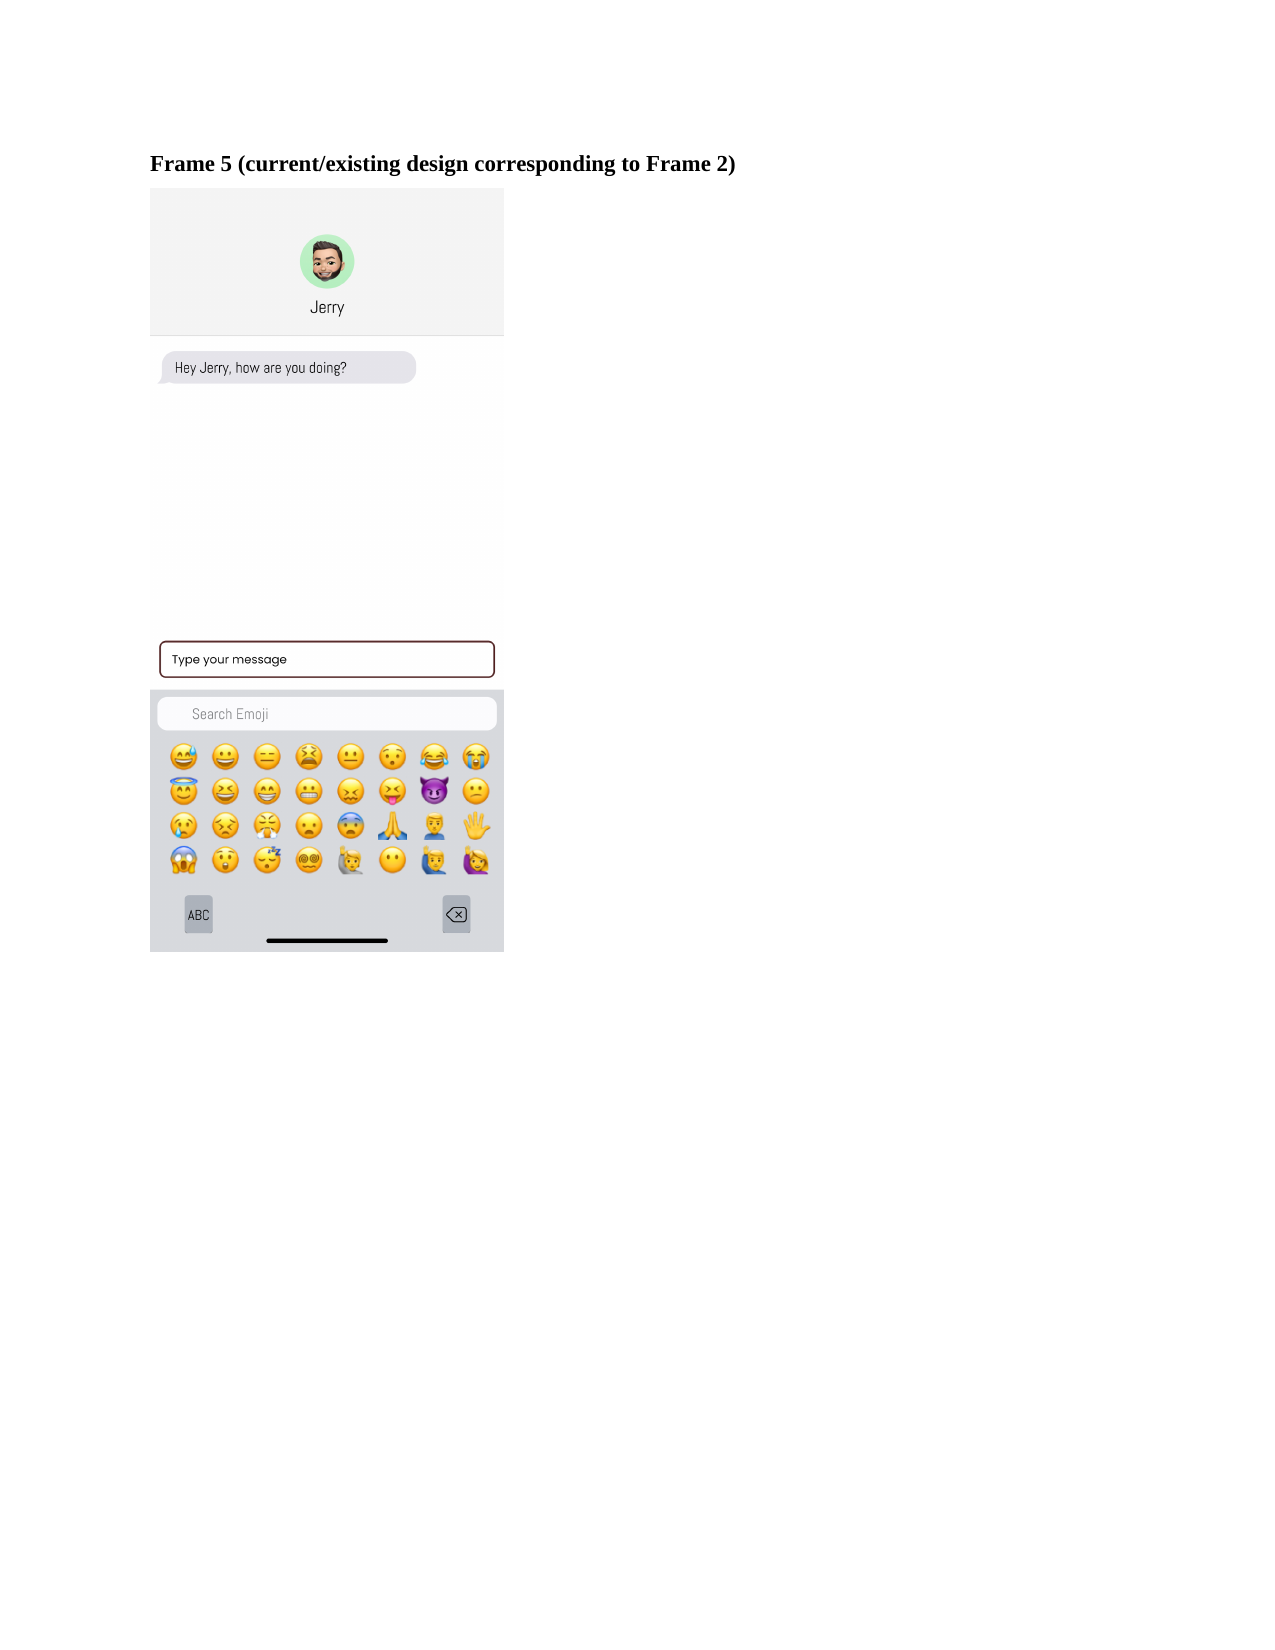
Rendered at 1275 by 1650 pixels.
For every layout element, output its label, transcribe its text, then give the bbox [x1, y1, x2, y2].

picture [150, 188, 504, 952]
subtitle Frame 5 (current/existing design corresponding to Frame 2) [150, 150, 1125, 176]
